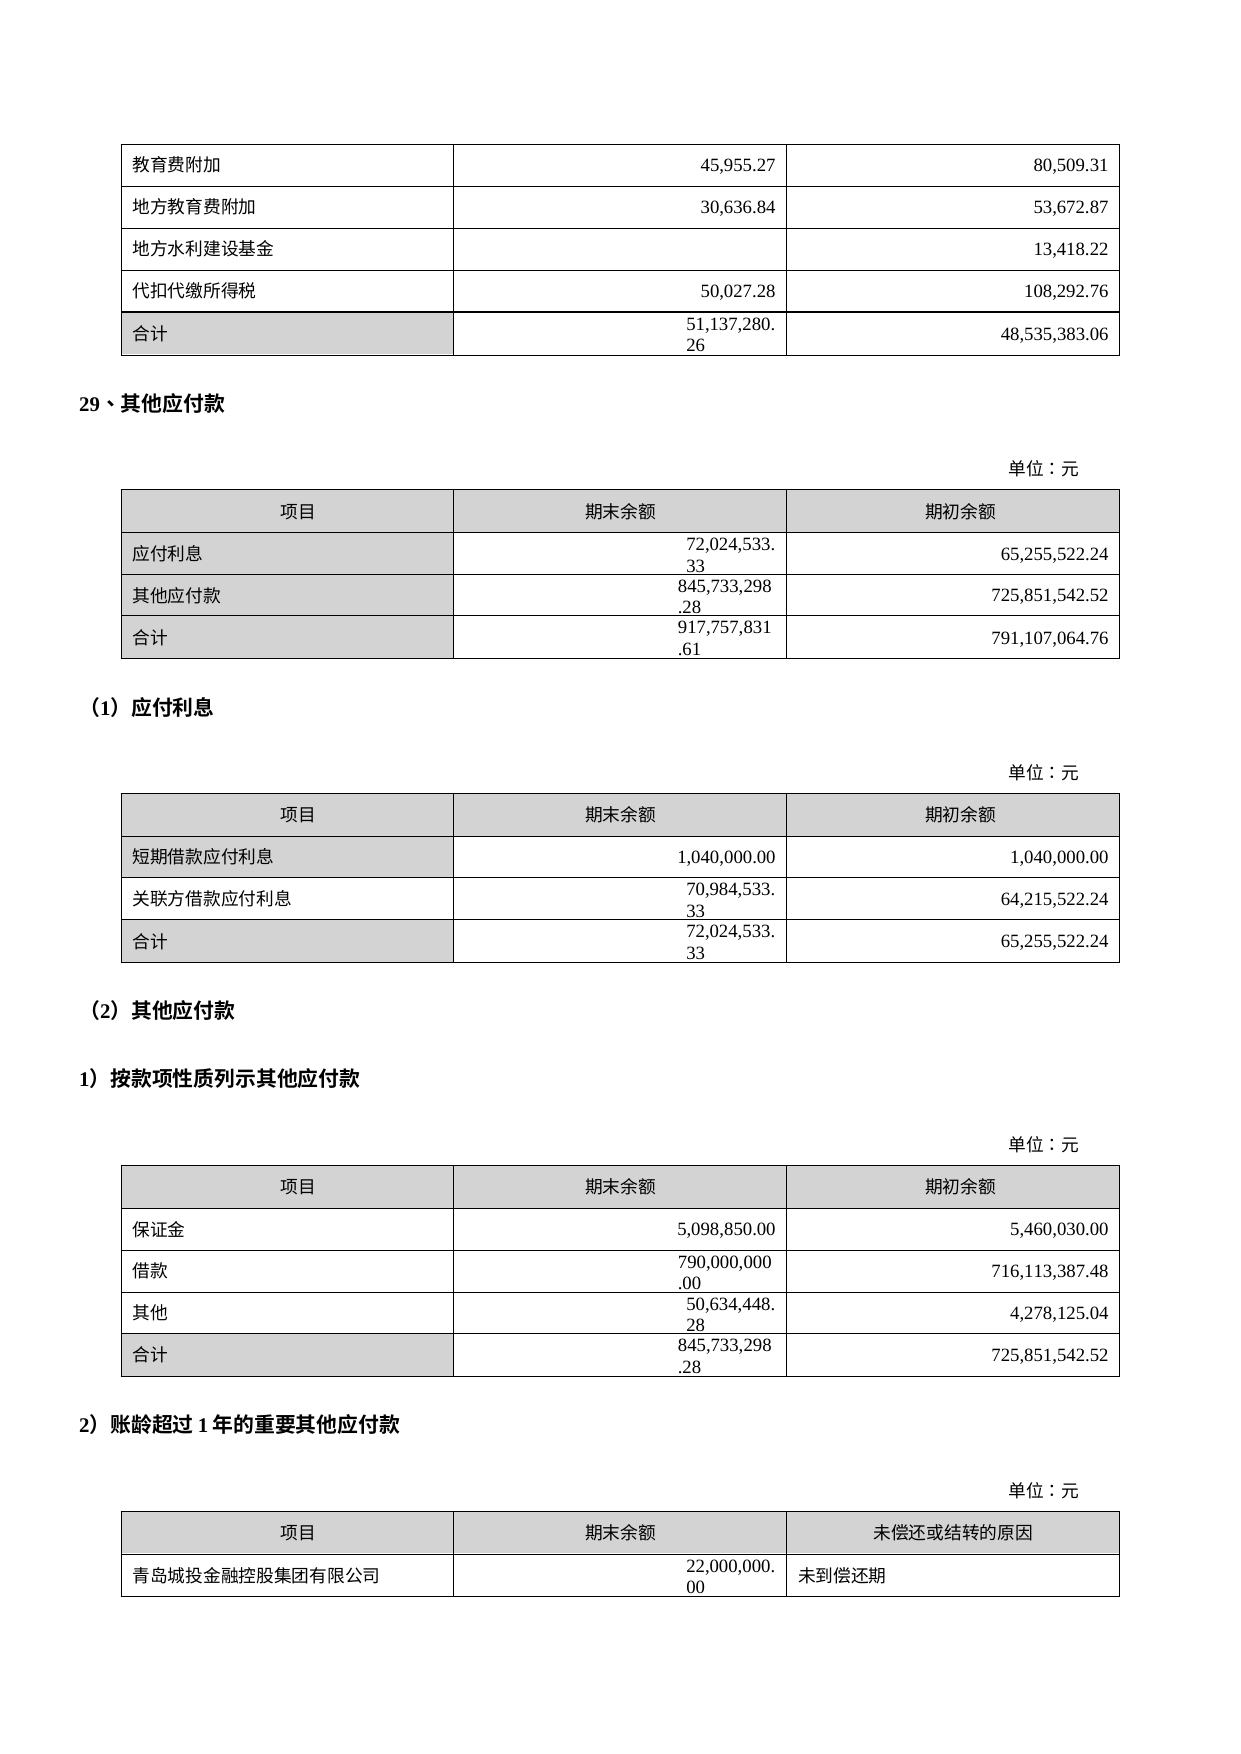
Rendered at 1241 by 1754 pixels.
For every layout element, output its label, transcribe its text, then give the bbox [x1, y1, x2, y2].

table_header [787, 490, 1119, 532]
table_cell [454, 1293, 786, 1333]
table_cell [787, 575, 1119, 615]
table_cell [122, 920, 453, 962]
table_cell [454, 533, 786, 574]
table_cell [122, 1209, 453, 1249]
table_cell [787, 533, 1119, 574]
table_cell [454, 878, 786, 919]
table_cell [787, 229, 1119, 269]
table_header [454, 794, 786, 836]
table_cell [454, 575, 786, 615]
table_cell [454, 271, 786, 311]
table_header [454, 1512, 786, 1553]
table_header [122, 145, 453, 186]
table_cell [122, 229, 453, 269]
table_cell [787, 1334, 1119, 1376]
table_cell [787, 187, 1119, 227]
subtitle 2）账龄超过1年的重要其他应付款 [79, 1410, 1162, 1439]
text 单位：元 [1008, 1133, 1162, 1157]
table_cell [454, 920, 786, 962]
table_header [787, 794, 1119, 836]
text 单位：元 [1008, 457, 1162, 481]
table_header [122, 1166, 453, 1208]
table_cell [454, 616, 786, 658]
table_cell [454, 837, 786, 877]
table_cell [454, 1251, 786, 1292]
subtitle 29、其他应付款 [79, 389, 1162, 417]
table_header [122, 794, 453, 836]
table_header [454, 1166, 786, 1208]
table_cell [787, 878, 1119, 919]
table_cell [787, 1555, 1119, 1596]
text 单位：元 [1008, 761, 1162, 785]
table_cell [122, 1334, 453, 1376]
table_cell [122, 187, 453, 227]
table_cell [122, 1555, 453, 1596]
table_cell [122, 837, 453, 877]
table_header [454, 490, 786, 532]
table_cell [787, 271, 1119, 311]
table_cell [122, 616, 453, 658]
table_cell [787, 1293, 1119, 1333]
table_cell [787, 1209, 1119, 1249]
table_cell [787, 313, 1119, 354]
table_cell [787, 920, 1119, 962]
subtitle 1）按款项性质列示其他应付款 [79, 1064, 1162, 1093]
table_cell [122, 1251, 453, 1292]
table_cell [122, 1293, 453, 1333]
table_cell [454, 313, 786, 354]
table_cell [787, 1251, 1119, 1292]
text 单位：元 [1008, 1478, 1162, 1503]
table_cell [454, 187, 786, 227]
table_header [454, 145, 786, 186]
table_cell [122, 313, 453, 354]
subtitle （2）其他应付款 [79, 997, 1162, 1025]
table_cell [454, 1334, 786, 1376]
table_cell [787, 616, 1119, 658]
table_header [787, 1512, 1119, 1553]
subtitle （1）应付利息 [79, 693, 1162, 721]
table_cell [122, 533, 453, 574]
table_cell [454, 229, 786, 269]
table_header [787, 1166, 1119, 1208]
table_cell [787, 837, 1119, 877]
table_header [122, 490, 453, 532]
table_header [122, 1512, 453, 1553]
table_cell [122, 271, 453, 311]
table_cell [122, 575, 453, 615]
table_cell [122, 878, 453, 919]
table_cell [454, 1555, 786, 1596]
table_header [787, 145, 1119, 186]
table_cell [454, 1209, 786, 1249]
